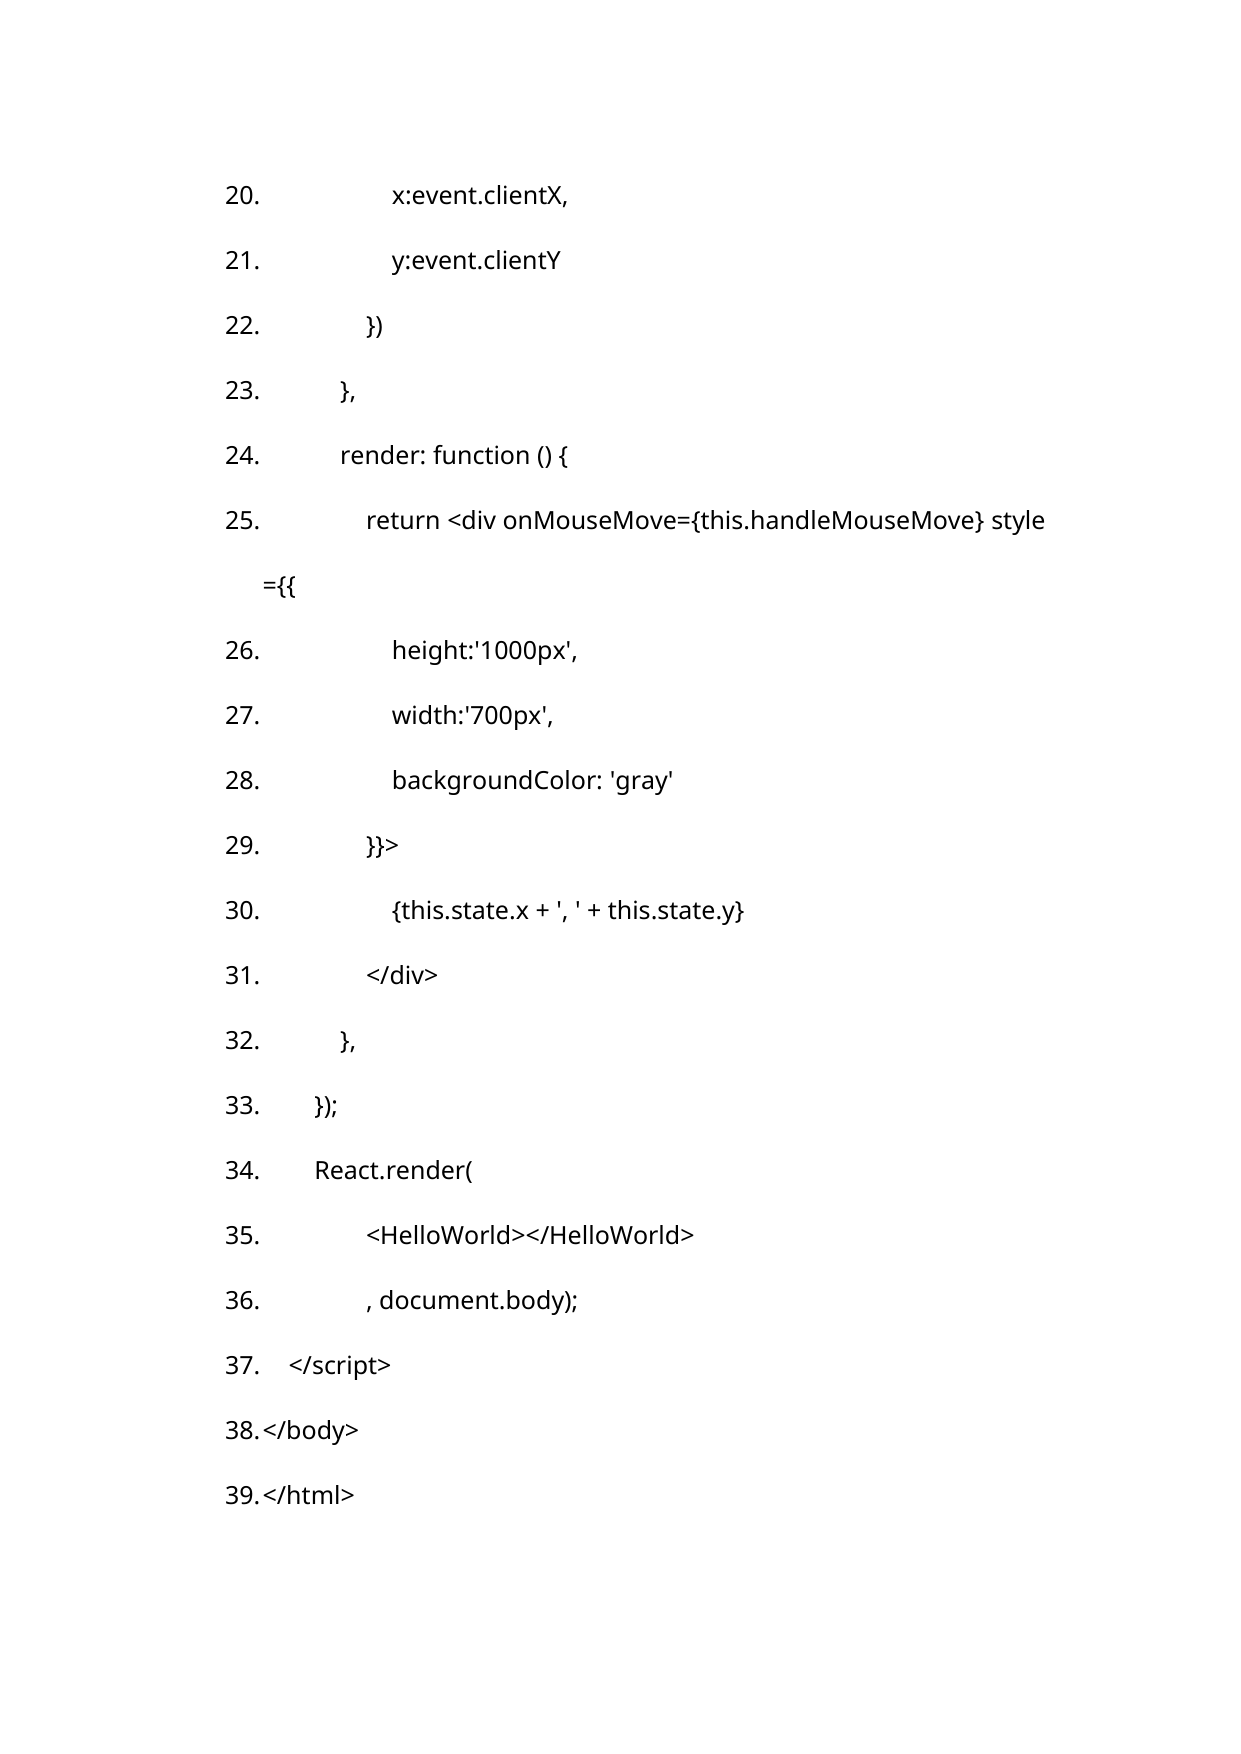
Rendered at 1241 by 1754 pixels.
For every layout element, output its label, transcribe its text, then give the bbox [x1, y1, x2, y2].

list backgroundColor: 'gray' [225, 747, 1053, 812]
list }}> [225, 812, 1053, 877]
list return <div onMouseMove={this.handleMouseMove} style={{ [225, 487, 1053, 617]
list <HelloWorld></HelloWorld> [225, 1202, 1053, 1267]
list }, [225, 357, 1053, 422]
list </div> [225, 942, 1053, 1007]
list React.render( [225, 1137, 1053, 1202]
list height:'1000px', [225, 617, 1053, 682]
list width:'700px', [225, 682, 1053, 747]
list </html> [225, 1462, 1053, 1527]
list </script> [225, 1332, 1053, 1397]
list }); [225, 1072, 1053, 1137]
list render: function () { [225, 422, 1053, 487]
list , document.body); [225, 1267, 1053, 1332]
list </body> [225, 1397, 1053, 1462]
list }, [225, 1007, 1053, 1072]
list }) [225, 292, 1053, 357]
list y:event.clientY [225, 227, 1053, 292]
list x:event.clientX, [225, 162, 1053, 227]
list {this.state.x + ', ' + this.state.y} [225, 877, 1053, 942]
